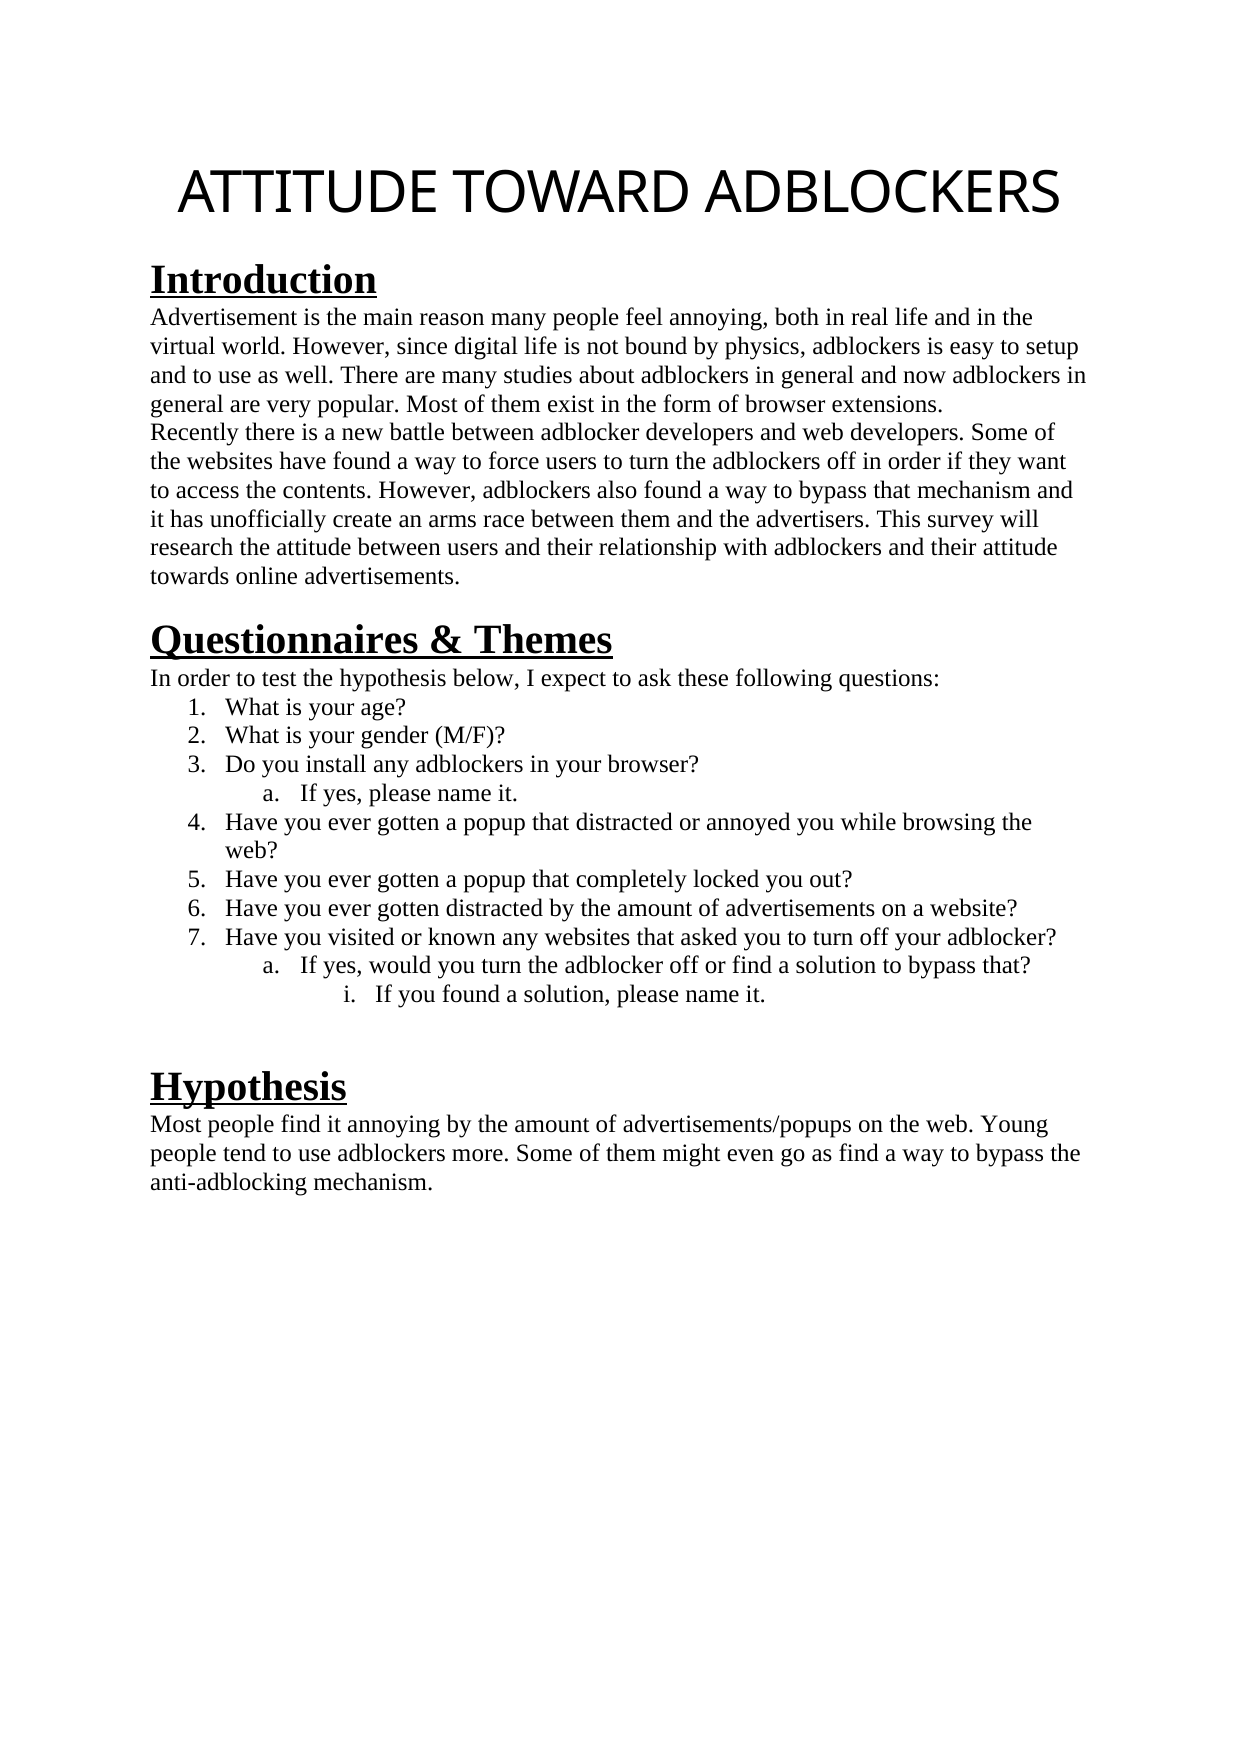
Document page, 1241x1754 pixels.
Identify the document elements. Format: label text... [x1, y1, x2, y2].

list Have you visited or known any websites that asked you to turn off your adblocker? [187, 922, 1090, 950]
list Have you ever gotten a popup that distracted or annoyed you while browsing the web? [187, 807, 1090, 864]
list If you found a solution, please name it. [356, 979, 1090, 1008]
text In order to test the hypothesis below, I expect to ask these following questions: [150, 663, 1090, 692]
list If yes, would you turn the adblocker off or find a solution to bypass that? [262, 950, 1090, 979]
title ATTITUDE TOWARD ADBLOCKERS [150, 150, 1090, 229]
text Advertisement is the main reason many people feel annoying, both in real life and in the virtual world. However, since digital life is not bound by physics, adblockers is easy to setup and to use as well. There are many studies about adblockers in general and now adblockers in general are very popular. Most of them exist in the form of browser extensions. [150, 302, 1090, 417]
subtitle Hypothesis [150, 1062, 1090, 1109]
list What is your age? [187, 692, 1090, 720]
list Have you ever gotten a popup that completely locked you out? [187, 864, 1090, 893]
text Most people find it annoying by the amount of advertisements/popups on the web. Young people tend to use adblockers more. Some of them might even go as find a way to bypass the anti-adblocking mechanism. [150, 1109, 1090, 1196]
subtitle Introduction [150, 254, 1090, 302]
subtitle Questionnaires & Themes [150, 615, 1090, 663]
text Recently there is a new battle between adblocker developers and web developers. Some of the websites have found a way to force users to turn the adblockers off in order if they want to access the contents. However, adblockers also found a way to bypass that mechanism and it has unofficially create an arms race between them and the advertisers. This survey will research the attitude between users and their relationship with adblockers and their attitude towards online advertisements. [150, 417, 1090, 590]
list Have you ever gotten distracted by the amount of advertisements on a website? [187, 893, 1090, 922]
list If yes, please name it. [262, 778, 1090, 807]
list Do you install any adblockers in your browser? [187, 749, 1090, 778]
list What is your gender (M/F)? [187, 720, 1090, 749]
